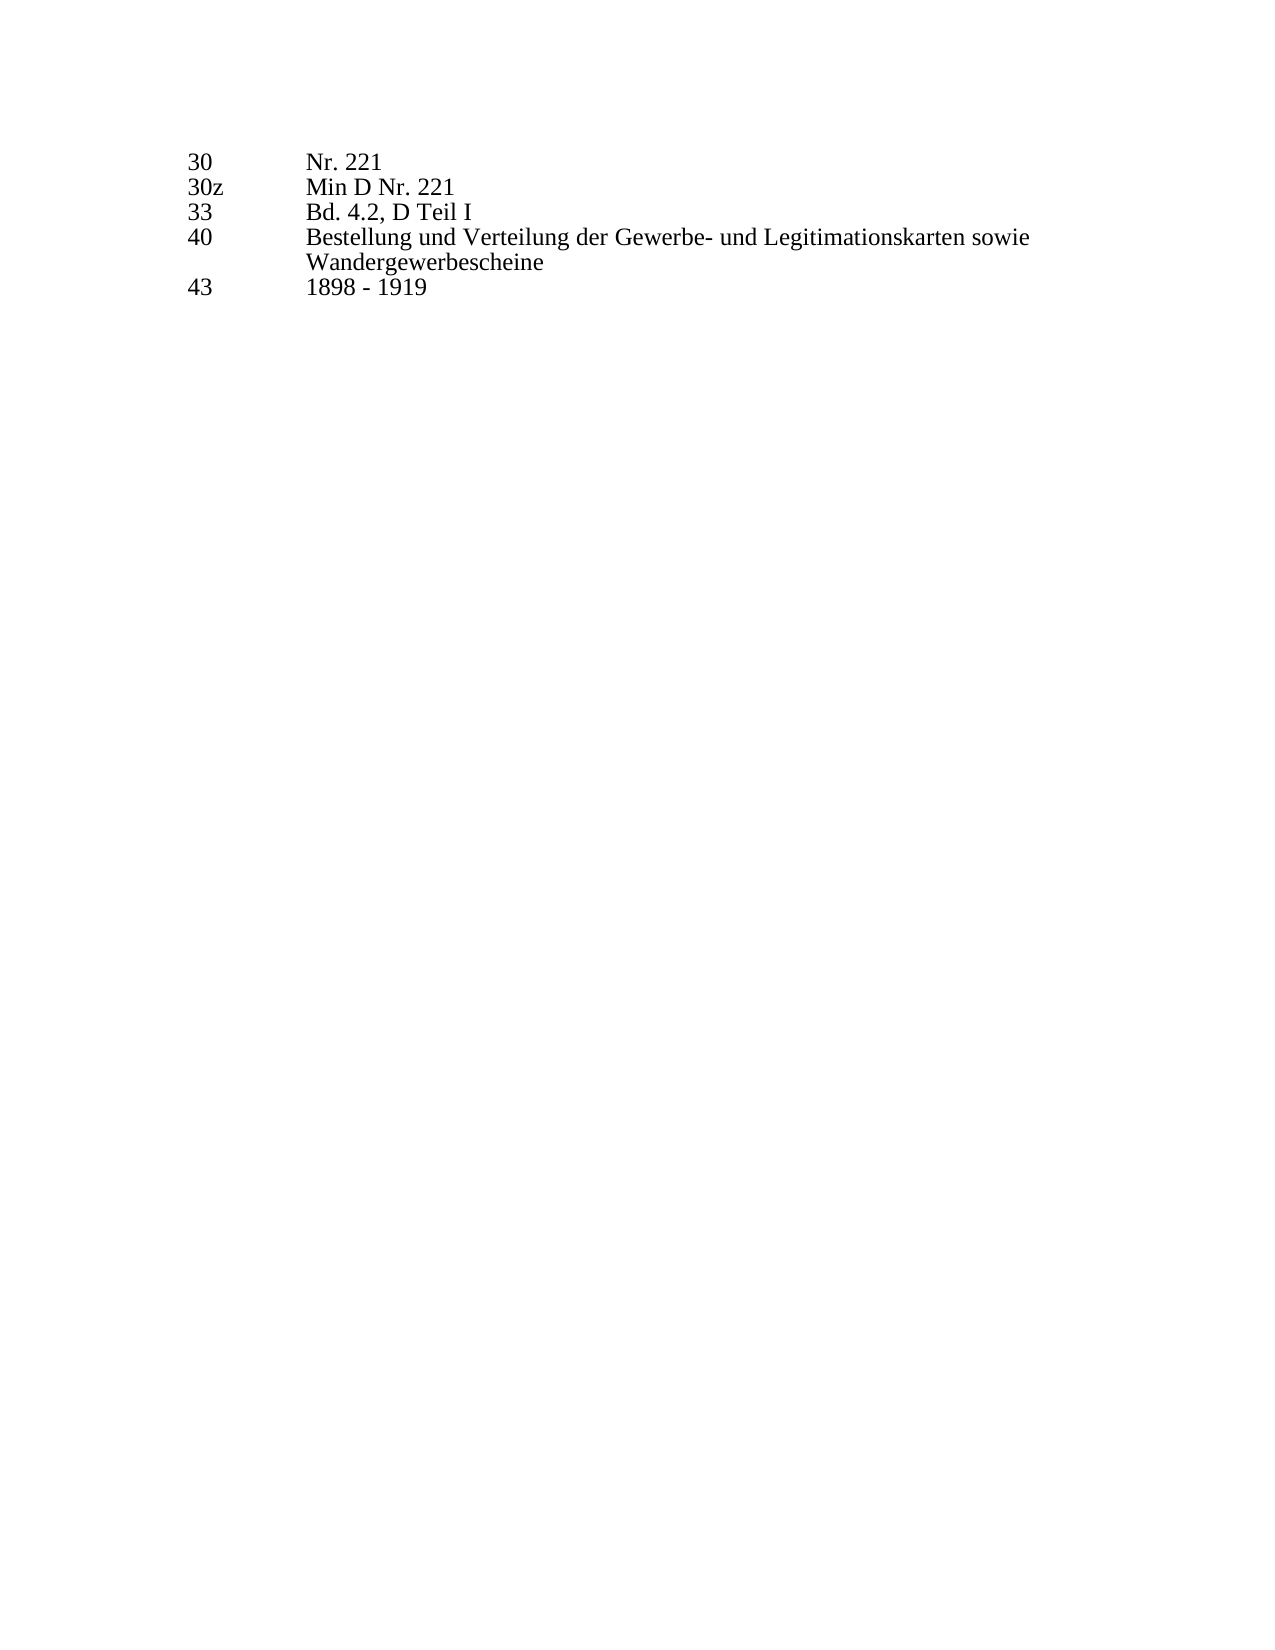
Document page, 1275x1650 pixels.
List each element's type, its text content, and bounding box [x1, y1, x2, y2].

text 33 Bd. 4.2, D Teil I [187, 200, 1087, 225]
text 40 Bestellung und Verteilung der s[Gewerbe- und Legitimationskarte]sn sowie s[Wandergewerbeschein]se [187, 225, 1087, 275]
text 43 1898 - 1919 [187, 275, 1087, 300]
text 30z Min D Nr. 221 [187, 175, 1087, 200]
text 30 Nr. 221 [187, 150, 1087, 175]
